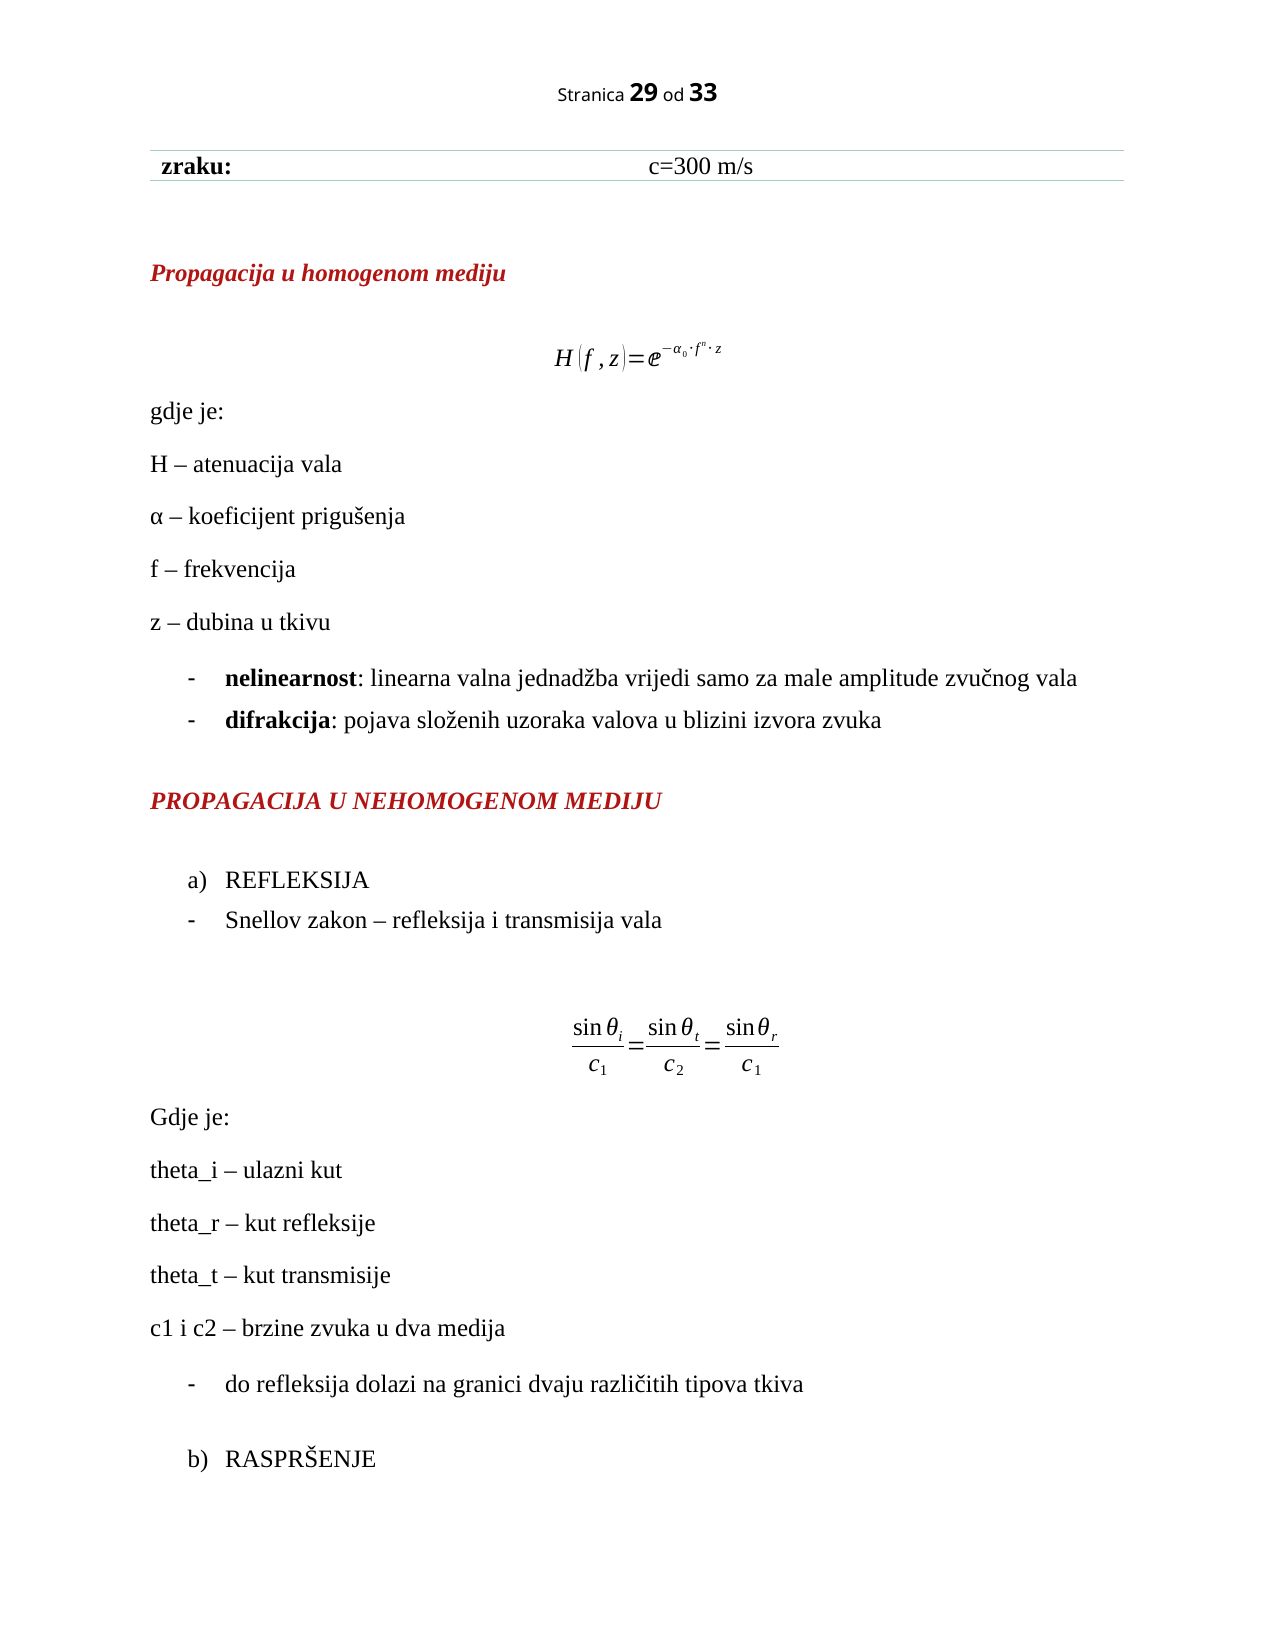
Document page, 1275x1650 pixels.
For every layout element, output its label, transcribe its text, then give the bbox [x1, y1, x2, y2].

text α – koeficijent prigušenja [150, 501, 1125, 530]
list RASPRŠENJE [187, 1444, 1125, 1473]
text f – frekvencija [150, 554, 1125, 583]
text gdje je: [150, 396, 1125, 425]
table_cell c=300 m/s [637, 151, 1124, 180]
table_cell zraku: [150, 151, 637, 180]
list nelinearnost: linearna valna jednadžba vrijedi samo za male amplitude zvučnog vala [187, 659, 1125, 693]
text theta_r – kut refleksije [150, 1208, 1125, 1236]
list REFLEKSIJA [187, 866, 1125, 894]
text c1 i c2 – brzine zvuka u dva medija [150, 1313, 1125, 1342]
text Gdje je: [150, 1102, 1125, 1131]
text theta_i – ulazni kut [150, 1155, 1125, 1184]
text H – atenuacija vala [150, 449, 1125, 477]
list Snellov zakon – refleksija i transmisija vala [187, 902, 1125, 936]
subtitle PROPAGACIJA U NEHOMOGENOM MEDIJU [150, 786, 1125, 814]
text z – dubina u tkivu [150, 607, 1125, 635]
subtitle Propagacija u homogenom mediju [150, 258, 1125, 287]
text theta_t – kut transmisije [150, 1260, 1125, 1289]
list difrakcija: pojava složenih uzoraka valova u blizini izvora zvuka [187, 702, 1125, 736]
list do refleksija dolazi na granici dvaju različitih tipova tkiva [187, 1365, 1125, 1399]
